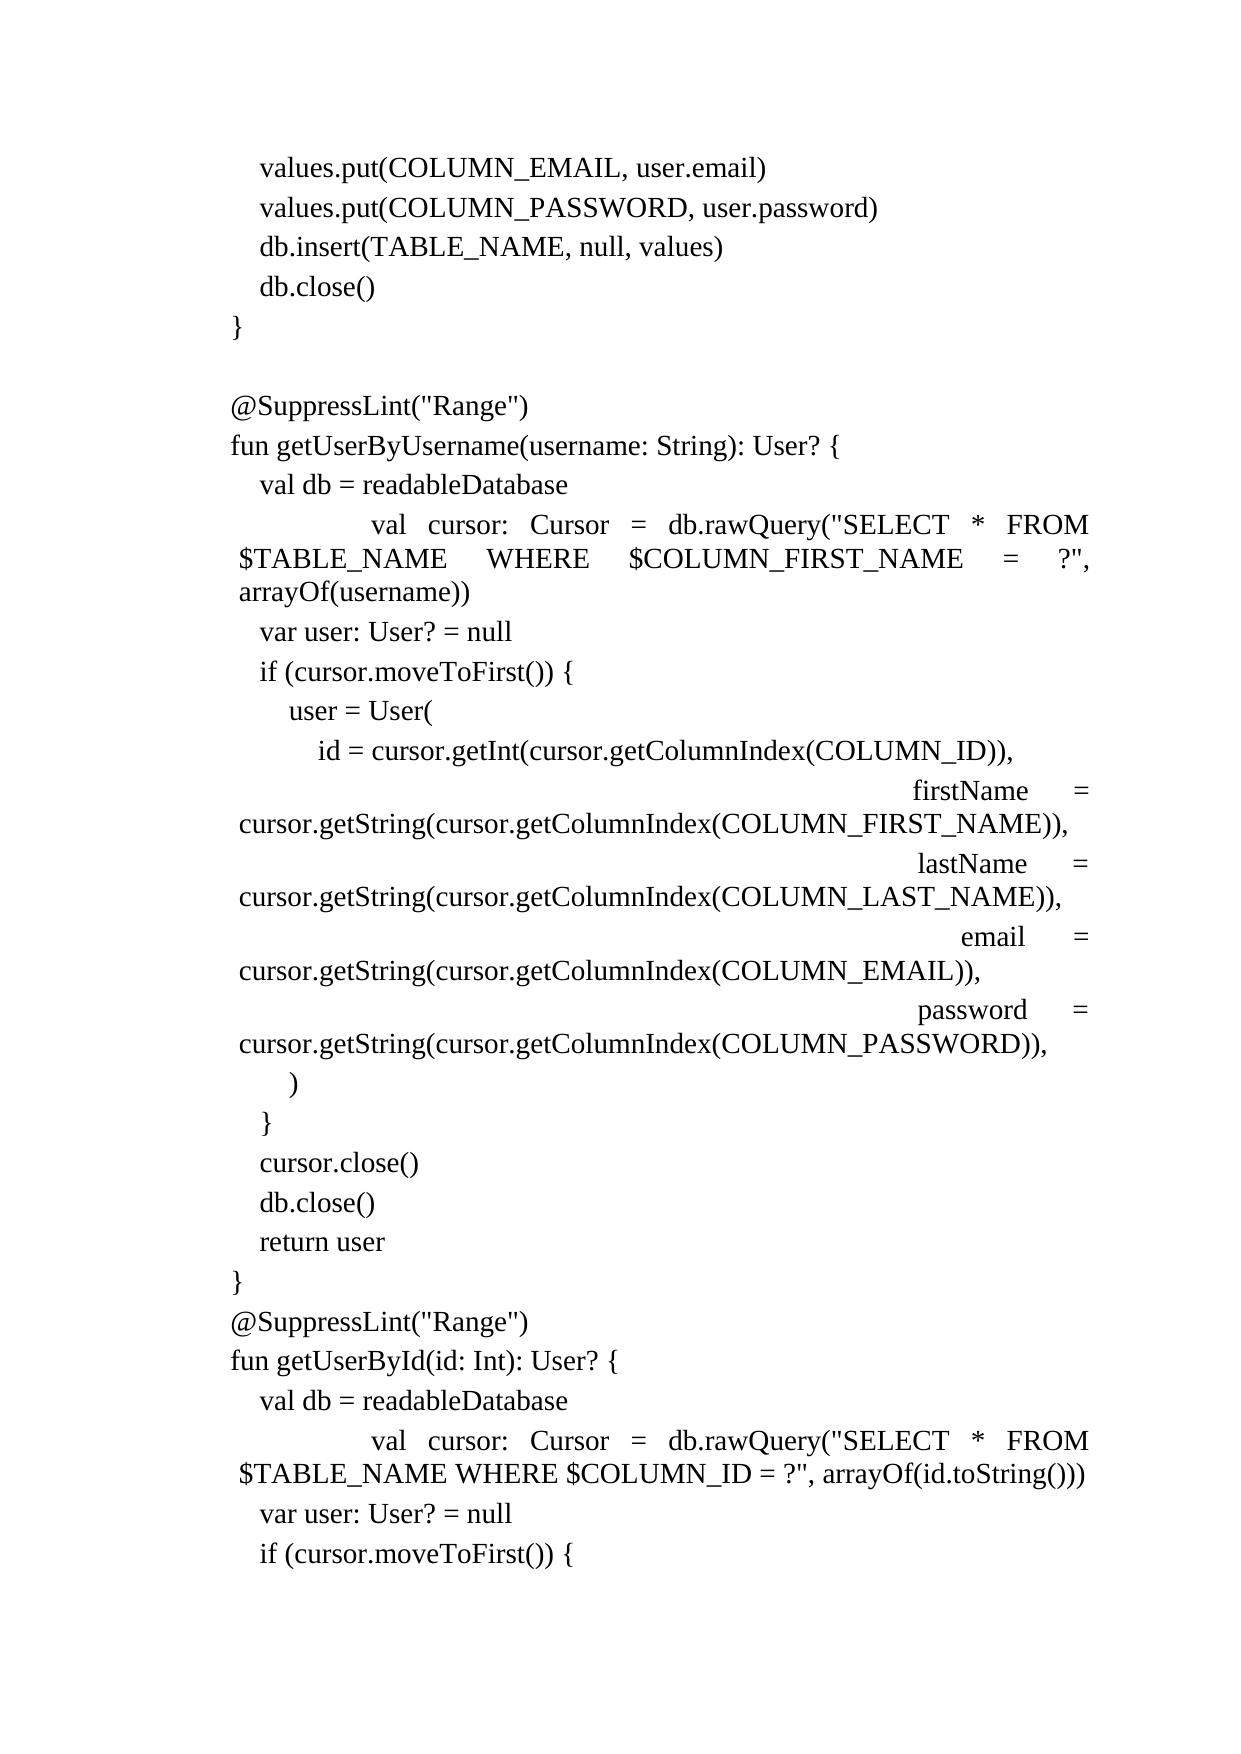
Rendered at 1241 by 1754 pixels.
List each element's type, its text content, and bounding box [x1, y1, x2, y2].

subtitle } [201, 1264, 1090, 1298]
subtitle return user [201, 1224, 1090, 1258]
subtitle @SuppressLint("Range") [201, 388, 1090, 422]
subtitle } [201, 1105, 1090, 1139]
subtitle password = cursor.getString(cursor.getColumnIndex(COLUMN_PASSWORD)), [201, 992, 1090, 1059]
subtitle db.close() [201, 269, 1090, 303]
subtitle val cursor: Cursor = db.rawQuery("SELECT * FROM $TABLE_NAME WHERE $COLUMN_FIRST_NAME = ?", arrayOf(username)) [201, 507, 1090, 608]
subtitle id = cursor.getInt(cursor.getColumnIndex(COLUMN_ID)), [201, 733, 1090, 767]
subtitle db.close() [201, 1185, 1090, 1218]
subtitle values.put(COLUMN_PASSWORD, user.password) [201, 190, 1090, 223]
subtitle fun getUserByUsername(username: String): User? { [201, 428, 1090, 461]
subtitle lastName = cursor.getString(cursor.getColumnIndex(COLUMN_LAST_NAME)), [201, 846, 1090, 913]
subtitle fun getUserById(id: Int): User? { [201, 1343, 1090, 1377]
subtitle db.insert(TABLE_NAME, null, values) [201, 229, 1090, 263]
subtitle user = User( [201, 693, 1090, 727]
subtitle ) [201, 1066, 1090, 1099]
subtitle var user: User? = null [201, 614, 1090, 647]
subtitle } [201, 309, 1090, 342]
subtitle val cursor: Cursor = db.rawQuery("SELECT * FROM $TABLE_NAME WHERE $COLUMN_ID = ?", arrayOf(id.toString())) [201, 1423, 1090, 1490]
subtitle if (cursor.moveToFirst()) { [201, 654, 1090, 687]
subtitle val db = readableDatabase [201, 1383, 1090, 1417]
subtitle val db = readableDatabase [201, 467, 1090, 501]
subtitle values.put(COLUMN_EMAIL, user.email) [201, 150, 1090, 183]
subtitle var user: User? = null [201, 1496, 1090, 1529]
subtitle @SuppressLint("Range") [201, 1304, 1090, 1337]
subtitle email = cursor.getString(cursor.getColumnIndex(COLUMN_EMAIL)), [201, 919, 1090, 986]
subtitle if (cursor.moveToFirst()) { [201, 1536, 1090, 1569]
subtitle cursor.close() [201, 1145, 1090, 1178]
subtitle firstName = cursor.getString(cursor.getColumnIndex(COLUMN_FIRST_NAME)), [201, 773, 1090, 840]
